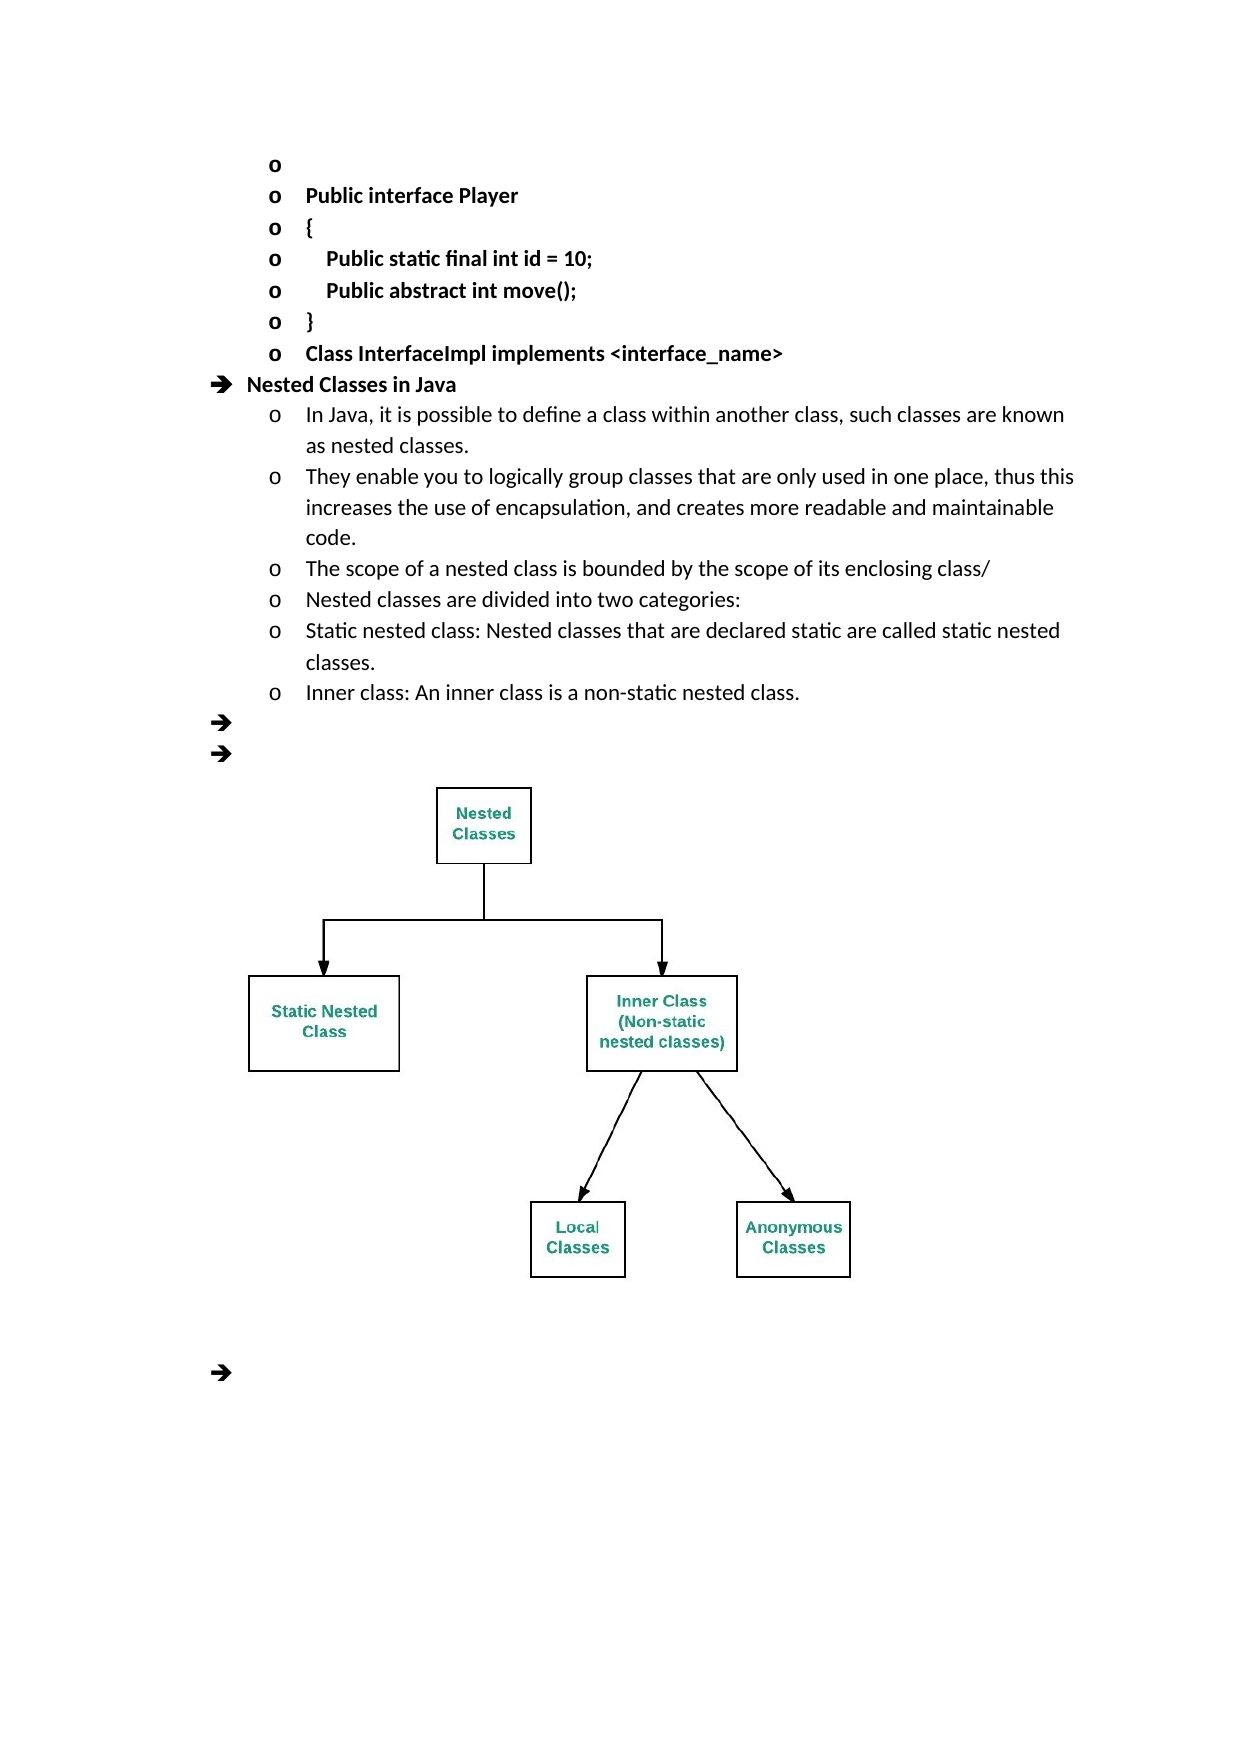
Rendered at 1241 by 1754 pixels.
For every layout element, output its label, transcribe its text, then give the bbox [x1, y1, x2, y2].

list } [268, 307, 1090, 336]
list { [268, 213, 1090, 242]
list Public abstract int move(); [268, 276, 1090, 305]
picture [246, 770, 858, 1382]
list Public static final int id = 10; [268, 244, 1090, 273]
list Public interface Player [268, 181, 1090, 211]
list Nested classes are divided into two categories: [268, 585, 1090, 614]
list Inner class: An inner class is a non-static nested class. [268, 678, 1090, 707]
list Nested Classes in Java [209, 370, 1090, 398]
list Static nested class: Nested classes that are declared static are called static nested classes. [268, 617, 1090, 676]
list In Java, it is possible to define a class within another class, such classes are known as nested classes. [268, 400, 1090, 460]
list The scope of a nested class is bounded by the scope of its enclosing class/ [268, 554, 1090, 583]
list They enable you to logically group classes that are only used in one place, thus this increases the use of encapsulation, and creates more readable and maintainable code. [268, 462, 1090, 551]
list Class InterfaceImpl implements <interface_name> [268, 339, 1090, 368]
